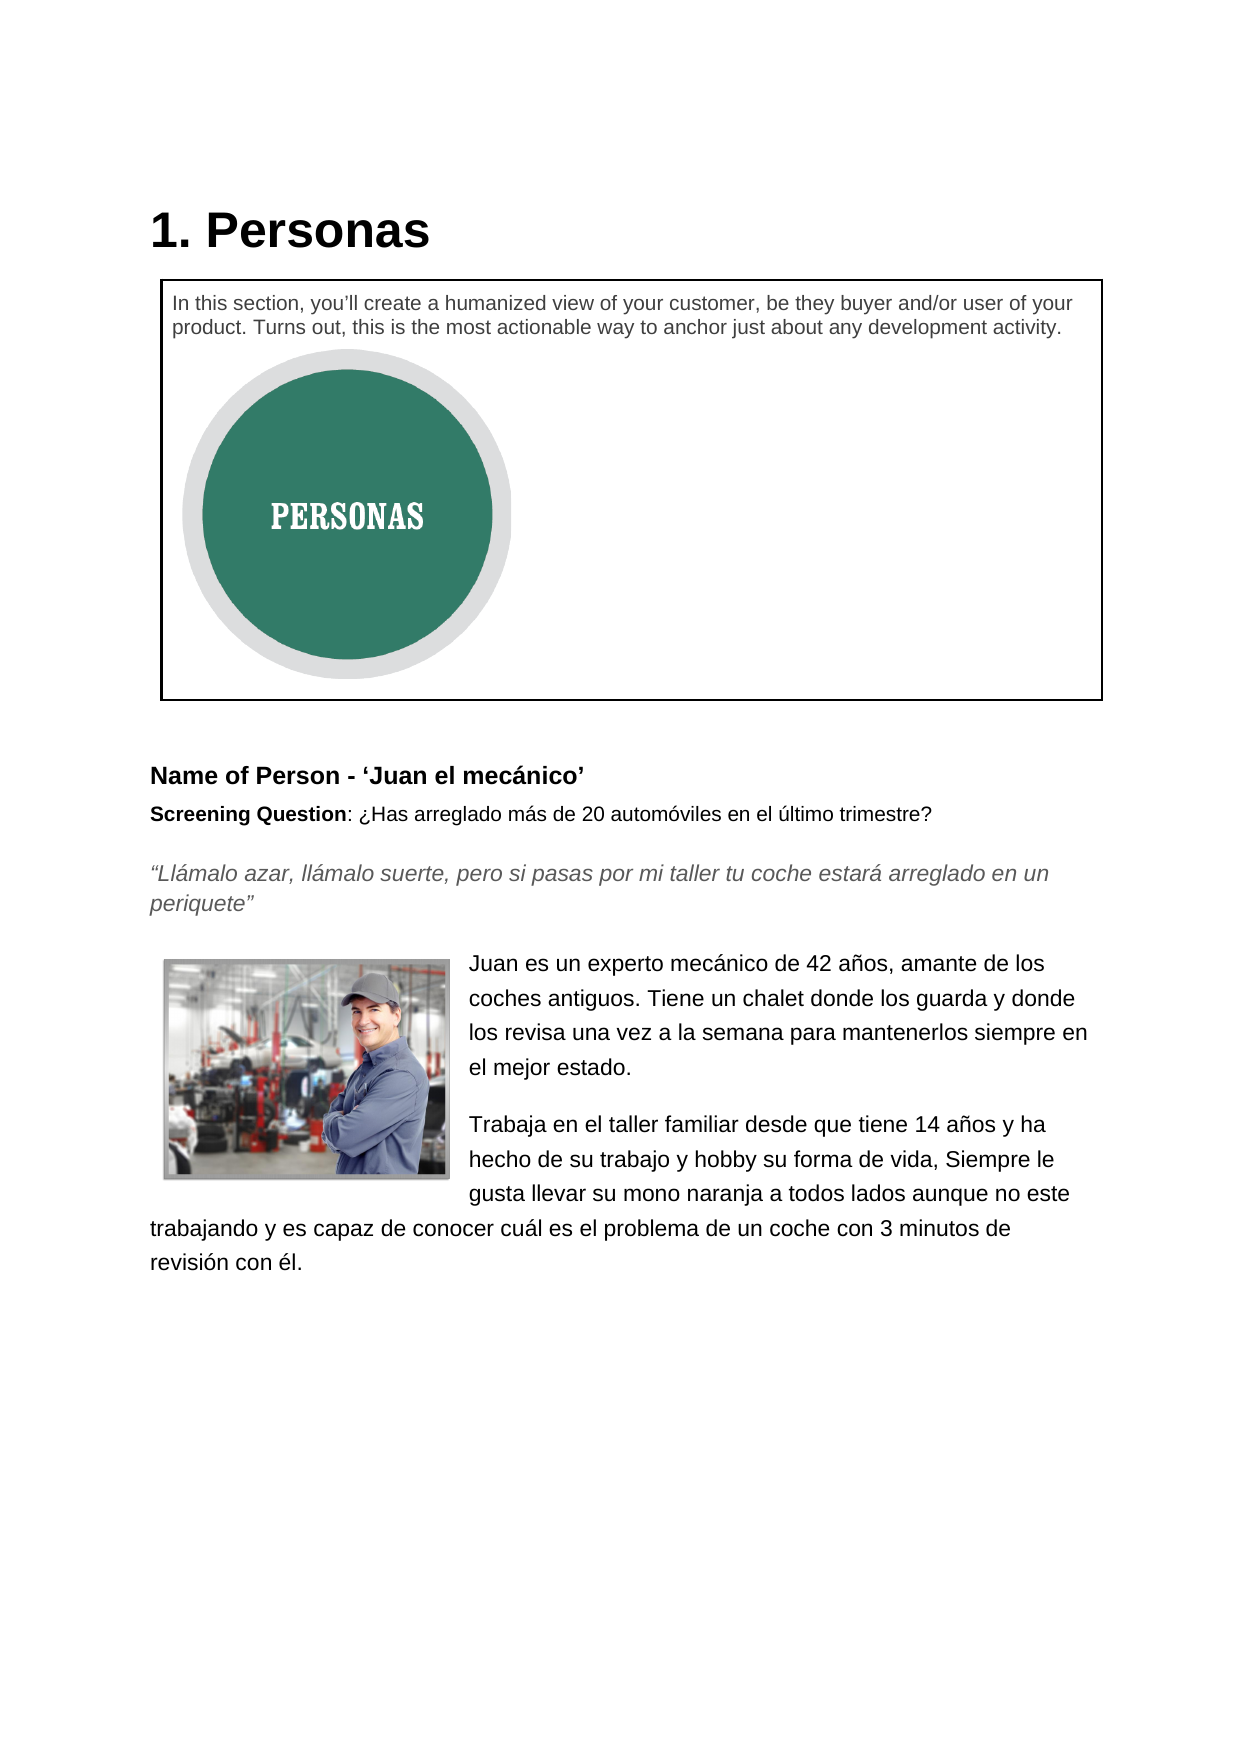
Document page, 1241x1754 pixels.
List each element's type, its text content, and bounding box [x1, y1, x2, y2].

text Trabaja en el taller familiar desde que tiene 14 años y ha hecho de su trabajo y hobby su forma de vida, Siempre le gusta llevar su mono naranja a todos lados aunque no este trabajando y es capaz de conocer cuál es el problema de un coche con 3 minutos de revisión con él. [150, 1111, 1090, 1275]
text Juan es un experto mecánico de 42 años, amante de los coches antiguos. Tiene un chalet donde los guarda y donde los revisa una vez a la semana para mantenerlos siempre en el mejor estado. [150, 950, 1090, 1080]
picture [161, 958, 451, 1182]
subtitle 1. Personas [150, 200, 1090, 257]
text “Llámalo azar, llámalo suerte, pero si pasas por mi taller tu coche estará arreglado en un periquete” [150, 860, 1090, 916]
table_header In this section, you’ll create a humanized view of your customer, be they buyer and/or user of your product. Turns out, this is the most actionable way to anchor just about any development activity. [163, 281, 1101, 699]
picture [182, 349, 512, 679]
subtitle Name of Person - ‘Juan el mecánico’ [150, 761, 1090, 789]
text Screening Question: ¿Has arreglado más de 20 automóviles en el último trimestre? [150, 802, 1090, 826]
